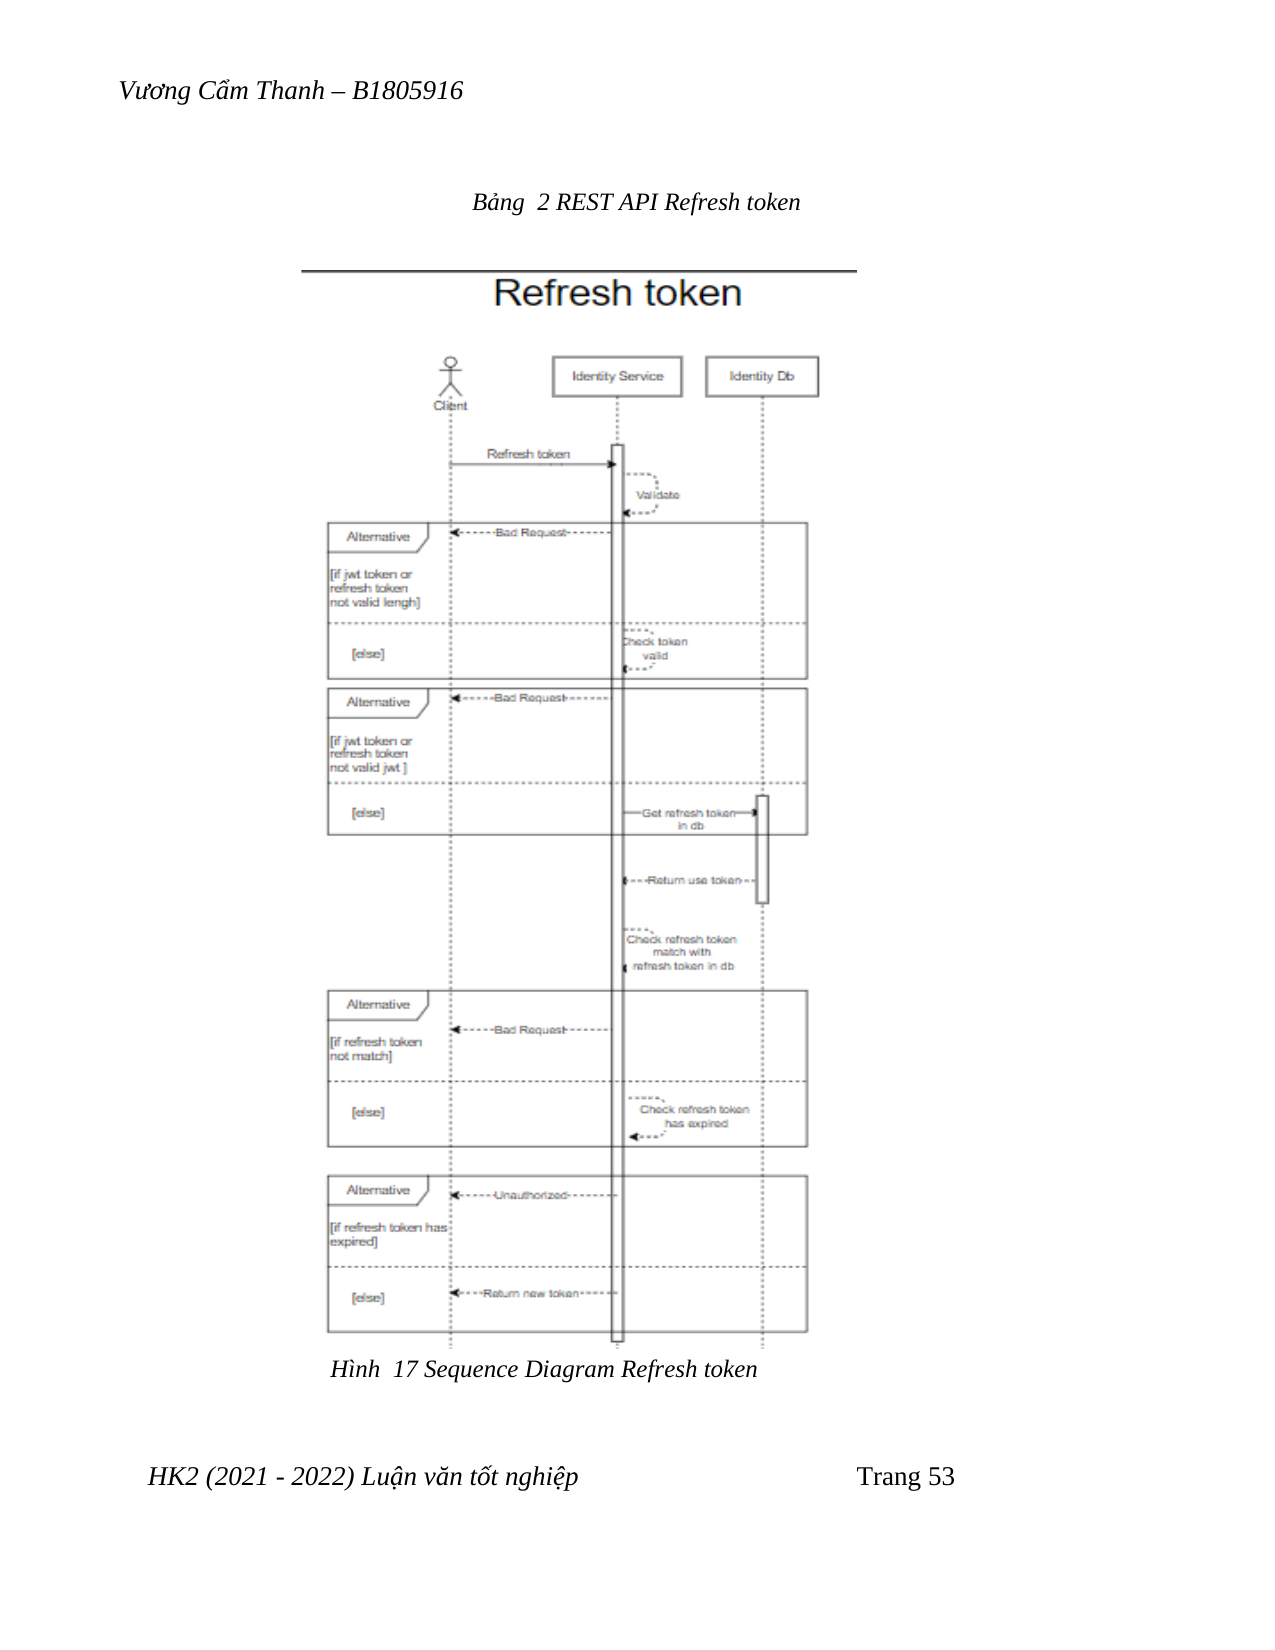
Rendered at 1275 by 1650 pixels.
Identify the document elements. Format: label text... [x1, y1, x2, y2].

text Bảng 2 REST API Refresh token [118, 190, 1157, 215]
picture [301, 270, 857, 1349]
